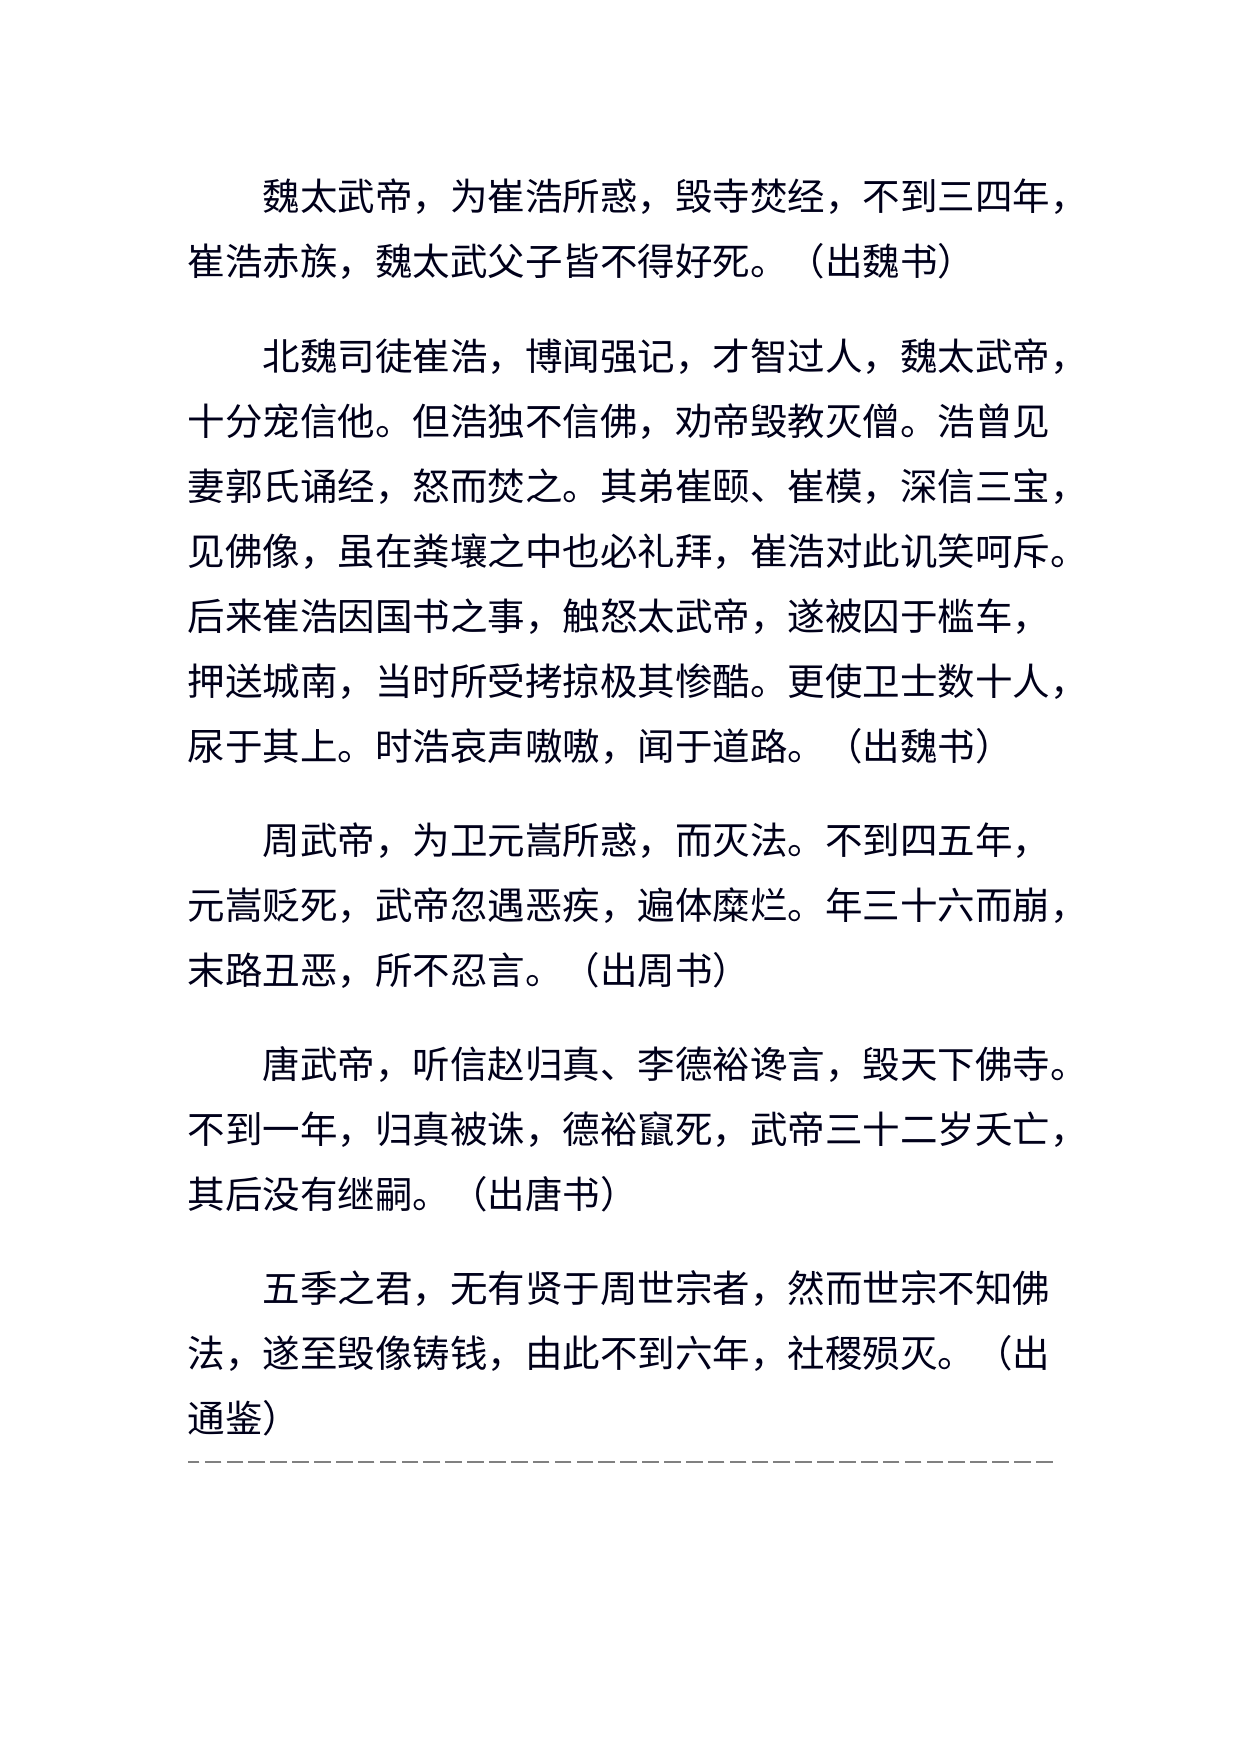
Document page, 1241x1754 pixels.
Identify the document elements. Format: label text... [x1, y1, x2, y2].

text 魏太武帝，为崔浩所惑，毁寺焚经，不到三四年，崔浩赤族，魏太武父子皆不得好死。（出魏书） [187, 162, 1053, 292]
text 五季之君，无有贤于周世宗者，然而世宗不知佛法，遂至毁像铸钱，由此不到六年，社稷殒灭。（出通鉴） [187, 1254, 1053, 1463]
text 北魏司徒崔浩，博闻强记，才智过人，魏太武帝，十分宠信他。但浩独不信佛，劝帝毁教灭僧。浩曾见妻郭氏诵经，怒而焚之。其弟崔颐、崔模，深信三宝，见佛像，虽在粪壤之中也必礼拜，崔浩对此讥笑呵斥。后来崔浩因国书之事，触怒太武帝，遂被囚于槛车，押送城南，当时所受拷掠极其惨酷。更使卫士数十人，尿于其上。时浩哀声嗷嗷，闻于道路。（出魏书） [187, 321, 1053, 776]
text 周武帝，为卫元嵩所惑，而灭法。不到四五年，元嵩贬死，武帝忽遇恶疾，遍体糜烂。年三十六而崩，末路丑恶，所不忍言。（出周书） [187, 805, 1053, 1000]
text 唐武帝，听信赵归真、李德裕谗言，毁天下佛寺。不到一年，归真被诛，德裕竄死，武帝三十二岁夭亡，其后没有继嗣。（出唐书） [187, 1029, 1053, 1224]
